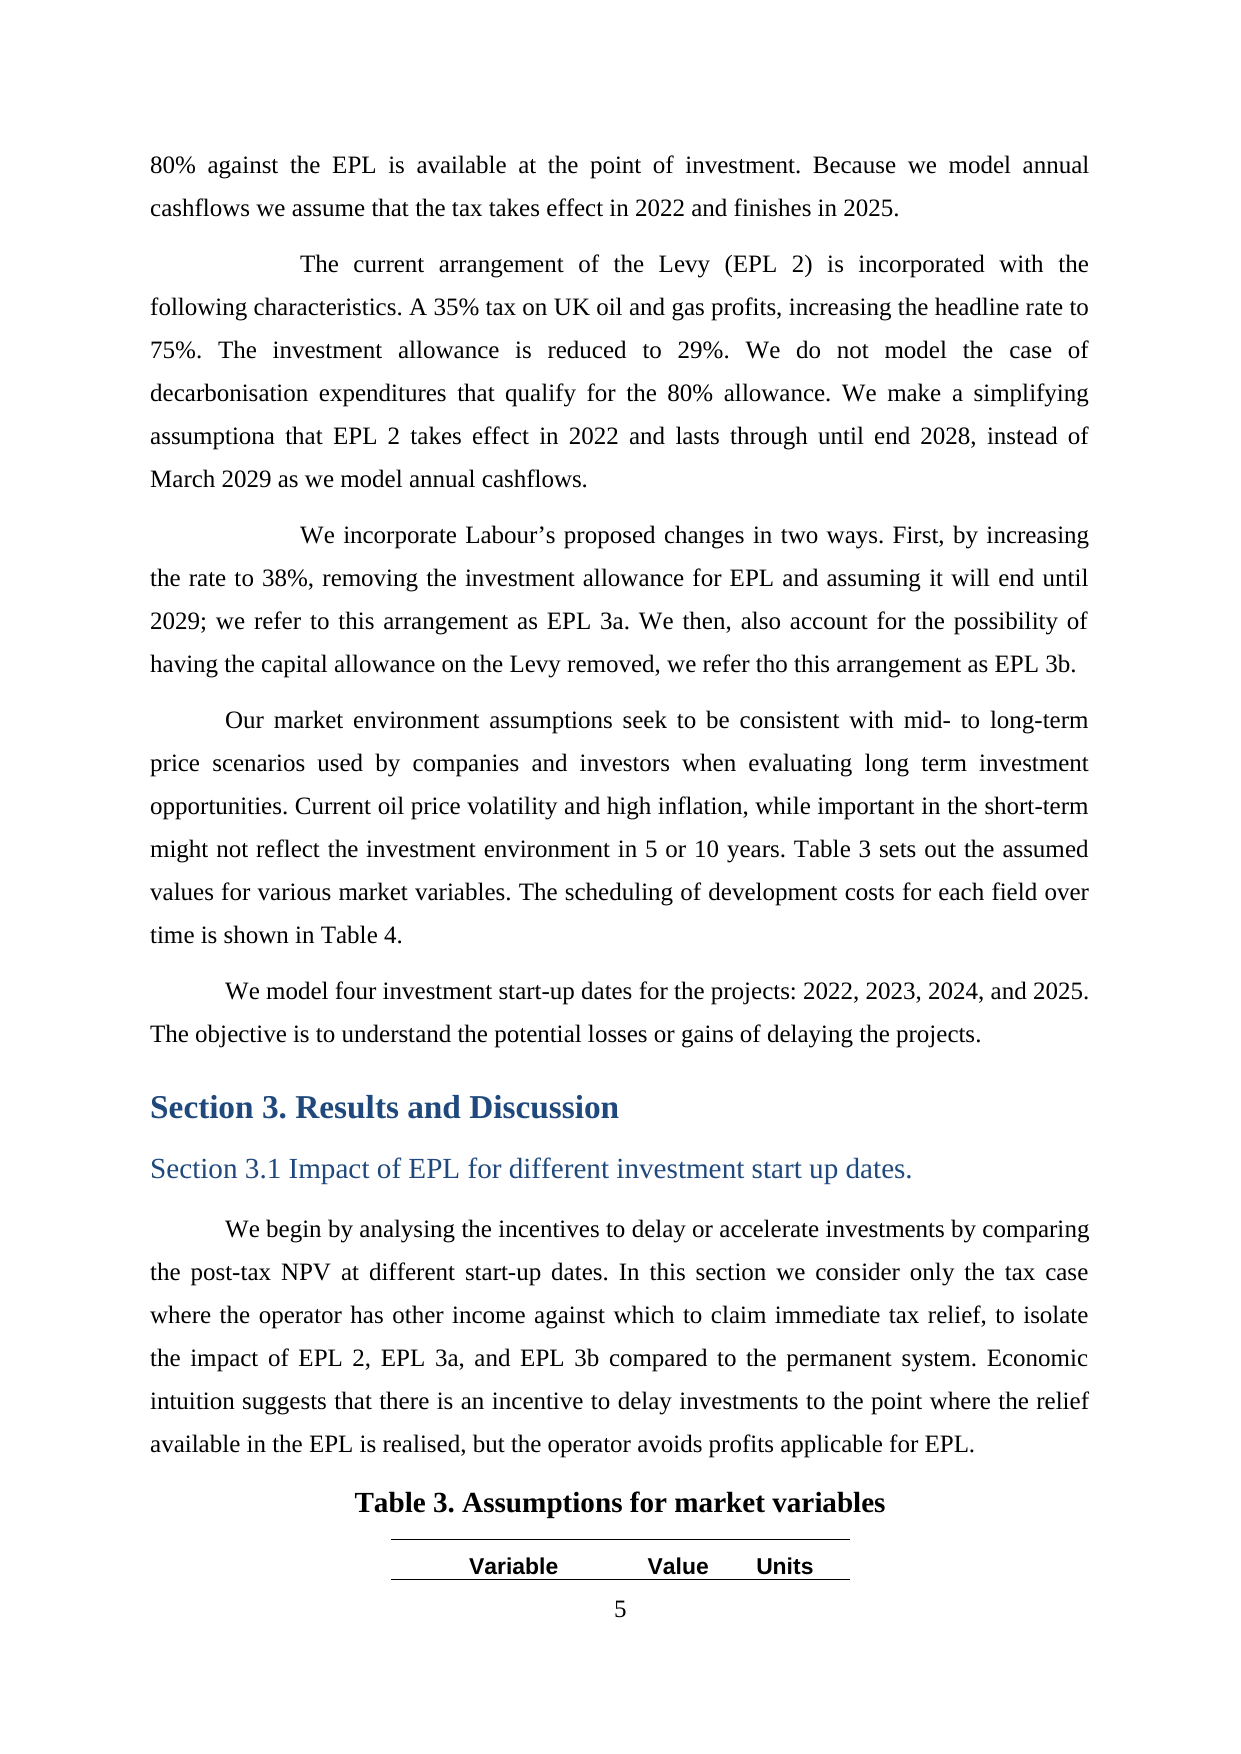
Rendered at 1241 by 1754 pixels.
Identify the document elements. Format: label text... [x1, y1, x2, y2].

text The current arrangement of the Levy (EPL 2) is incorporated with the following characteristics. A 35% tax on UK oil and gas profits, increasing the headline rate to 75%. The investment allowance is reduced to 29%. We do not model the case of decarbonisation expenditures that qualify for the 80% allowance. We make a simplifying assumptiona that EPL 2 takes effect in 2022 and lasts through until end 2028, instead of March 2029 as we model annual cashflows. [150, 249, 1090, 493]
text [150, 150, 1090, 222]
subtitle Section 3.1 Impact of EPL for different investment start up dates. [150, 1151, 1090, 1184]
text Our market environment assumptions seek to be consistent with mid- to long-term price scenarios used by companies and investors when evaluating long term investment opportunities. Current oil price volatility and high inflation, while important in the short-term might not reflect the investment environment in 5 or 10 years. Table 3 sets out the assumed values for various market variables. The scheduling of development costs for each field over time is shown in Table 4. [150, 705, 1090, 949]
text We incorporate Labour’s proposed changes in two ways. First, by increasing the rate to 38%, removing the investment allowance for EPL and assuming it will end until 2029; we refer to this arrangement as EPL 3a. We then, also account for the possibility of having the capital allowance on the Levy removed, we refer tho this arrangement as EPL 3b. [150, 520, 1090, 678]
subtitle Section 3. Results and Discussion [150, 1087, 1090, 1126]
table_header Units [720, 1540, 849, 1579]
table_header Variable [391, 1540, 636, 1579]
text We begin by analysing the incentives to delay or accelerate investments by comparing the post-tax NPV at different start-up dates. In this section we consider only the tax case where the operator has other income against which to claim immediate tax relief, to isolate the impact of EPL 2, EPL 3a, and EPL 3b compared to the permanent system. Economic intuition suggests that there is an incentive to delay investments to the point where the relief available in the EPL is realised, but the operator avoids profits applicable for EPL. [150, 1214, 1090, 1458]
table_header Value [636, 1540, 720, 1579]
text Table 3. Assumptions for market variables [150, 1485, 1090, 1518]
text We model four investment start-up dates for the projects: 2022, 2023, 2024, and 2025. The objective is to understand the potential losses or gains of delaying the projects. [150, 976, 1090, 1048]
